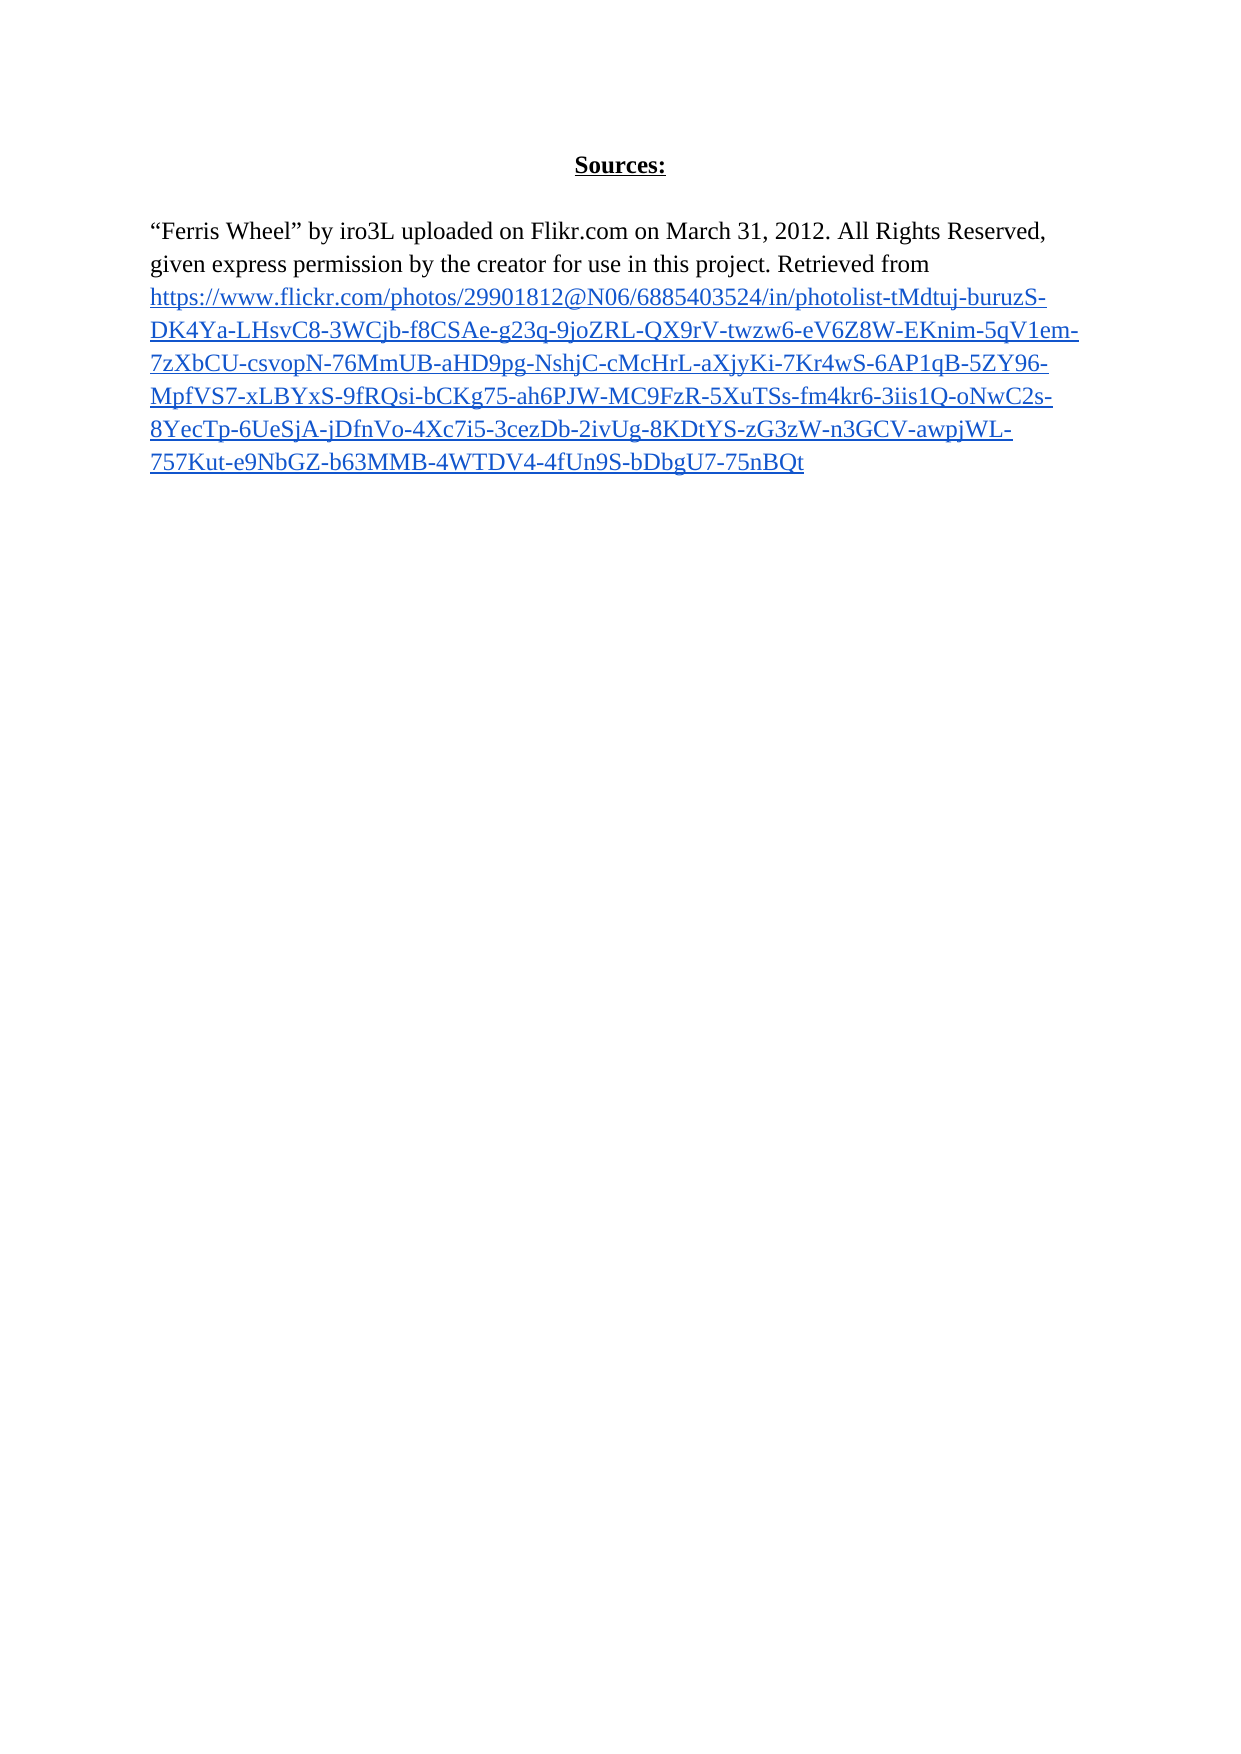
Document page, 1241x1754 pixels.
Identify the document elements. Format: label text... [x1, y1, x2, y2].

text “Ferris Wheel” by iro3L uploaded on Flikr.com on March 31, 2012. All Rights Reserved, given express permission by the creator for use in this project. Retrieved from https://www.flickr.com/photos/29901812@N06/6885403524/in/photolist-tMdtuj-buruzS-DK4Ya-LHsvC8-3WCjb-f8CSAe-g23q-9joZRL-QX9rV-twzw6-eV6Z8W-EKnim-5qV1em-7zXbCU-csvopN-76MmUB-aHD9pg-NshjC-cMcHrL-aXjyKi-7Kr4wS-6AP1qB-5ZY96-MpfVS7-xLBYxS-9fRQsi-bCKg75-ah6PJW-MC9FzR-5XuTSs-fm4kr6-3iis1Q-oNwC2s-8YecTp-6UeSjA-jDfnVo-4Xc7i5-3cezDb-2ivUg-8KDtYS-zG3zW-n3GCV-awpjWL-757Kut-e9NbGZ-b63MMB-4WTDV4-4fUn9S-bDbgU7-75nBQt [150, 216, 1090, 476]
text Sources: [150, 150, 1090, 179]
